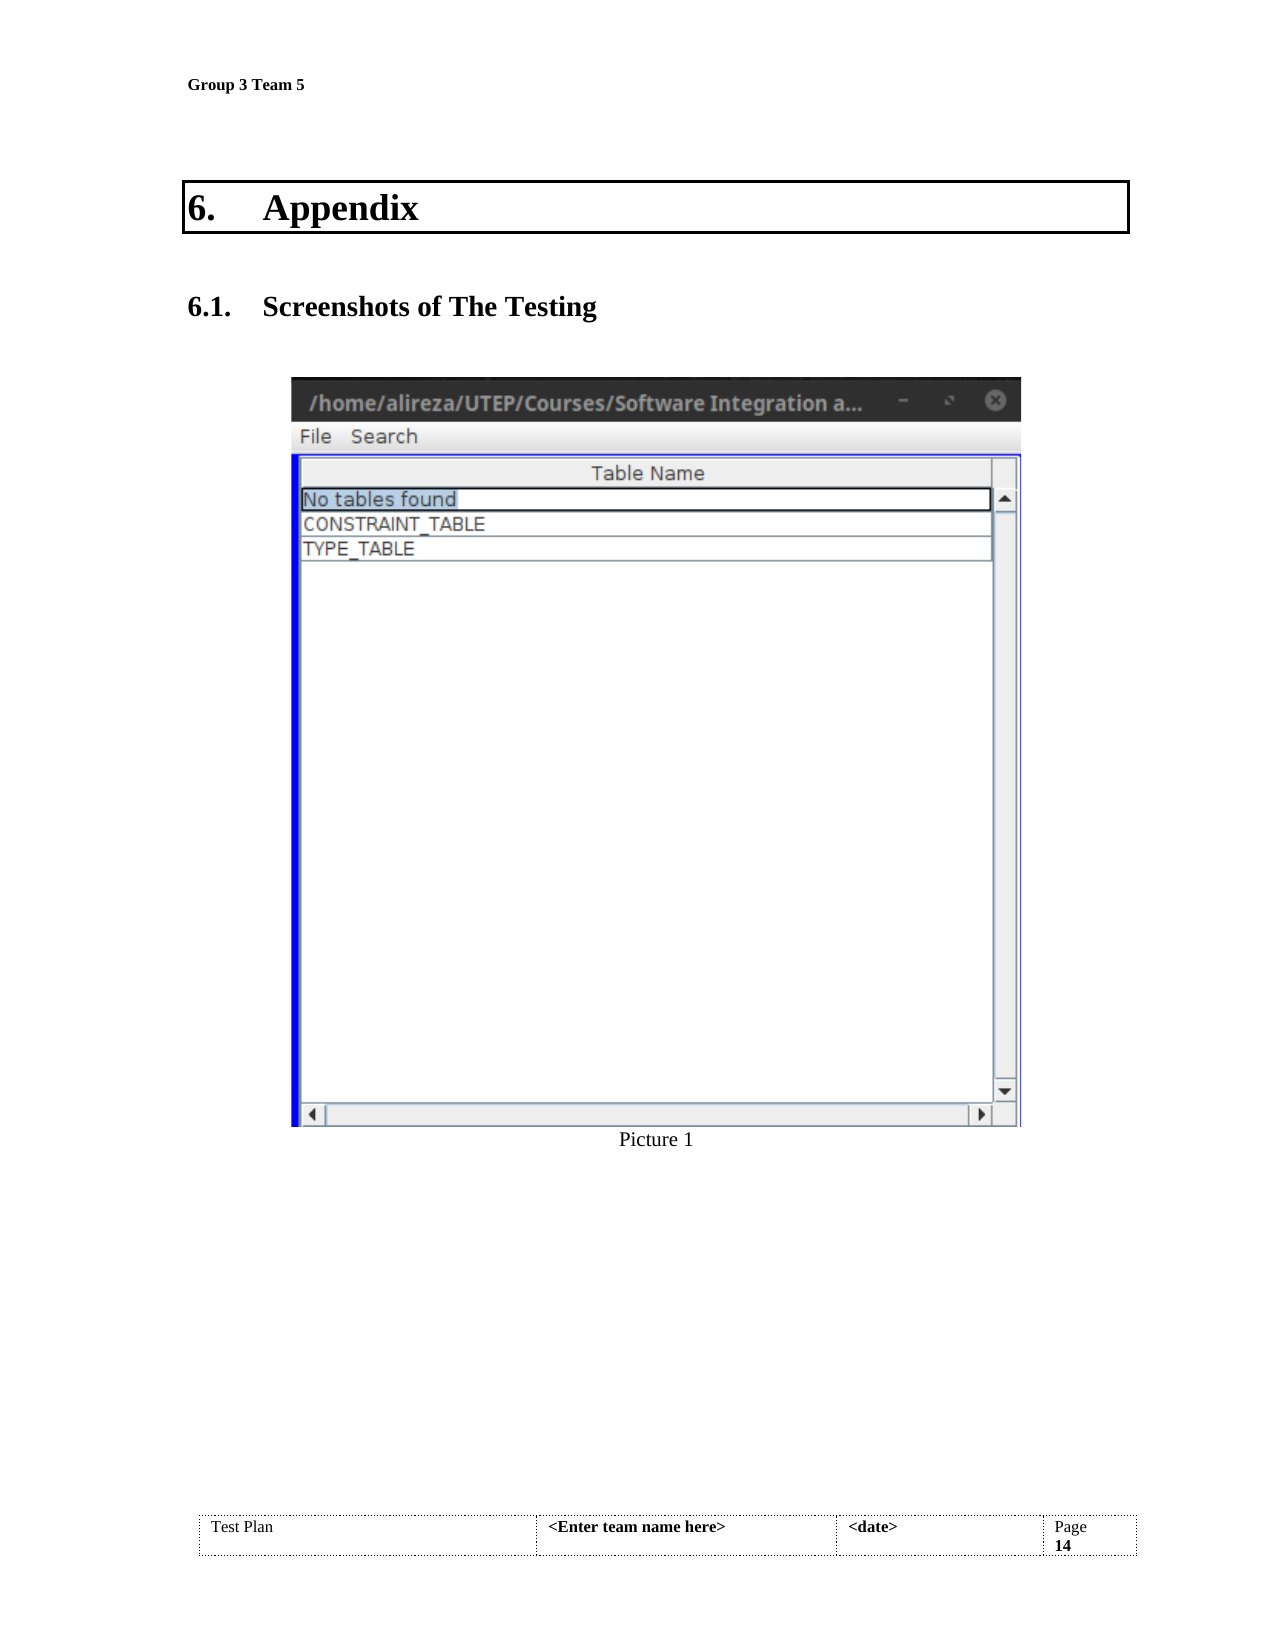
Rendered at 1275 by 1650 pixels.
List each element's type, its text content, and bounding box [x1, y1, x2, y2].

picture [291, 377, 1022, 1127]
text Picture 1 [187, 1127, 1125, 1151]
subtitle Screenshots of The Testing [187, 289, 1125, 323]
subtitle Appendix [185, 183, 1127, 231]
